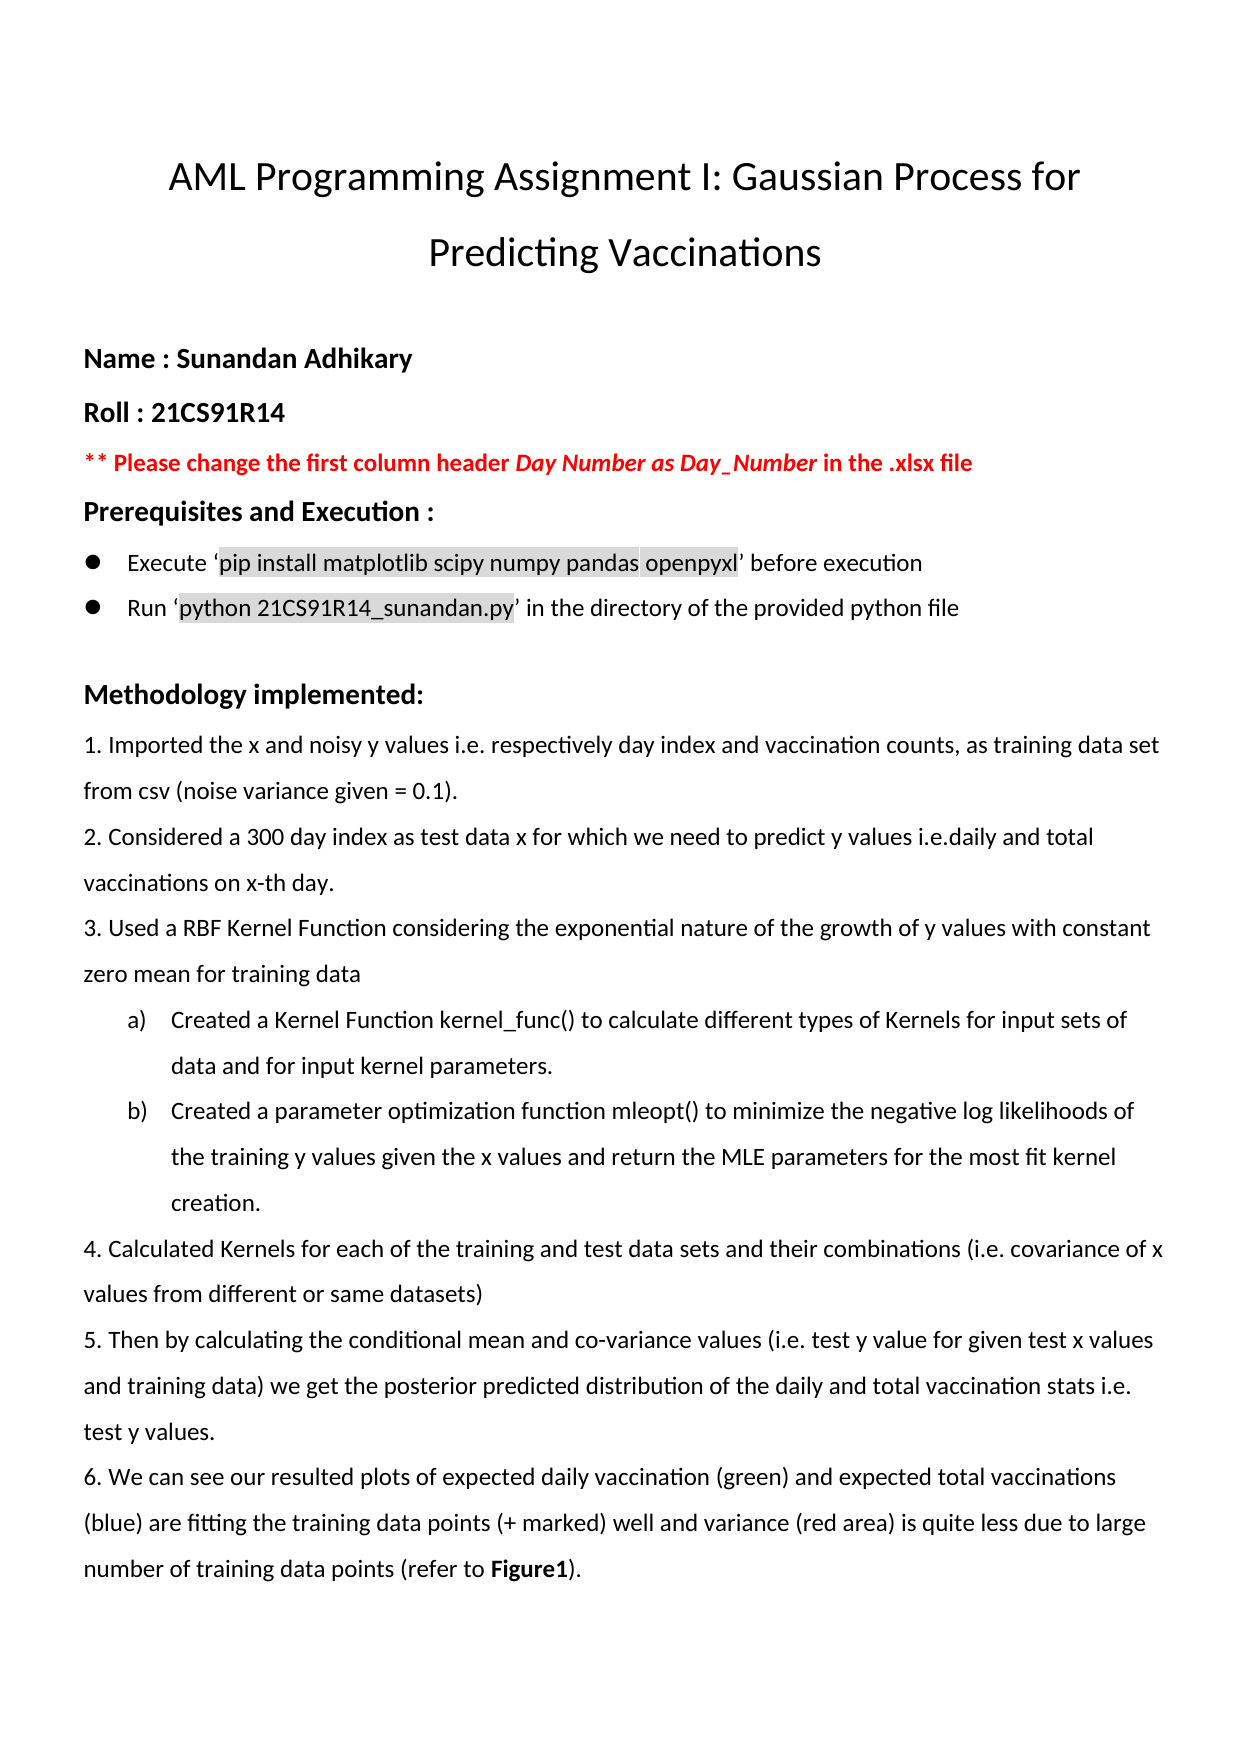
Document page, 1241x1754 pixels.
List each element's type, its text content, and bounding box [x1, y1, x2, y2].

list Run ‘python 21CS91R14_sunandan.py’ in the directory of the provided python file [83, 592, 1167, 623]
list Execute ‘pip install matplotlib scipy numpy pandas openpyxl’ before execution [738, 547, 1167, 577]
text AML Programming Assignment I: Gaussian Process for Predicting Vaccinations [83, 150, 1167, 277]
list Considered a 300 day index as test data x for which we need to predict y values i.e.daily and total vaccinations on x-th day. [83, 821, 1167, 897]
text ** Please change the first column header Day Number as Day_Number in the .xlsx file [83, 447, 1167, 478]
list Then by calculating the conditional mean and co-variance values (i.e. test y value for given test x values and training data) we get the posterior predicted distribution of the daily and total vaccination stats i.e. test y values. [83, 1324, 1167, 1446]
list We can see our resulted plots of expected daily vaccination (green) and expected total vaccinations (blue) are fitting the training data points (+ marked) well and variance (red area) is quite less due to large number of training data points (refer to Figure1). [83, 1461, 1167, 1583]
list Used a RBF Kernel Function considering the exponential nature of the growth of y values with constant zero mean for training data [83, 913, 1167, 989]
list Imported the x and noisy y values i.e. respectively day index and vaccination counts, as training data set from csv (noise variance given = 0.1). [83, 730, 1167, 806]
text Name : Sunandan Adhikary [83, 341, 1167, 376]
text Methodology implemented: [83, 676, 1167, 712]
text Roll : 21CS91R14 [83, 394, 1167, 430]
list Calculated Kernels for each of the training and test data sets and their combinations (i.e. covariance of x values from different or same datasets) [83, 1233, 1167, 1309]
text Prerequisites and Execution : [83, 493, 1167, 529]
list Created a parameter optimization function mleopt() to minimize the negative log likelihoods of the training y values given the x values and return the MLE parameters for the most fit kernel creation. [127, 1096, 1167, 1217]
list Created a Kernel Function kernel_func() to calculate different types of Kernels for input sets of data and for input kernel parameters. [127, 1004, 1167, 1080]
